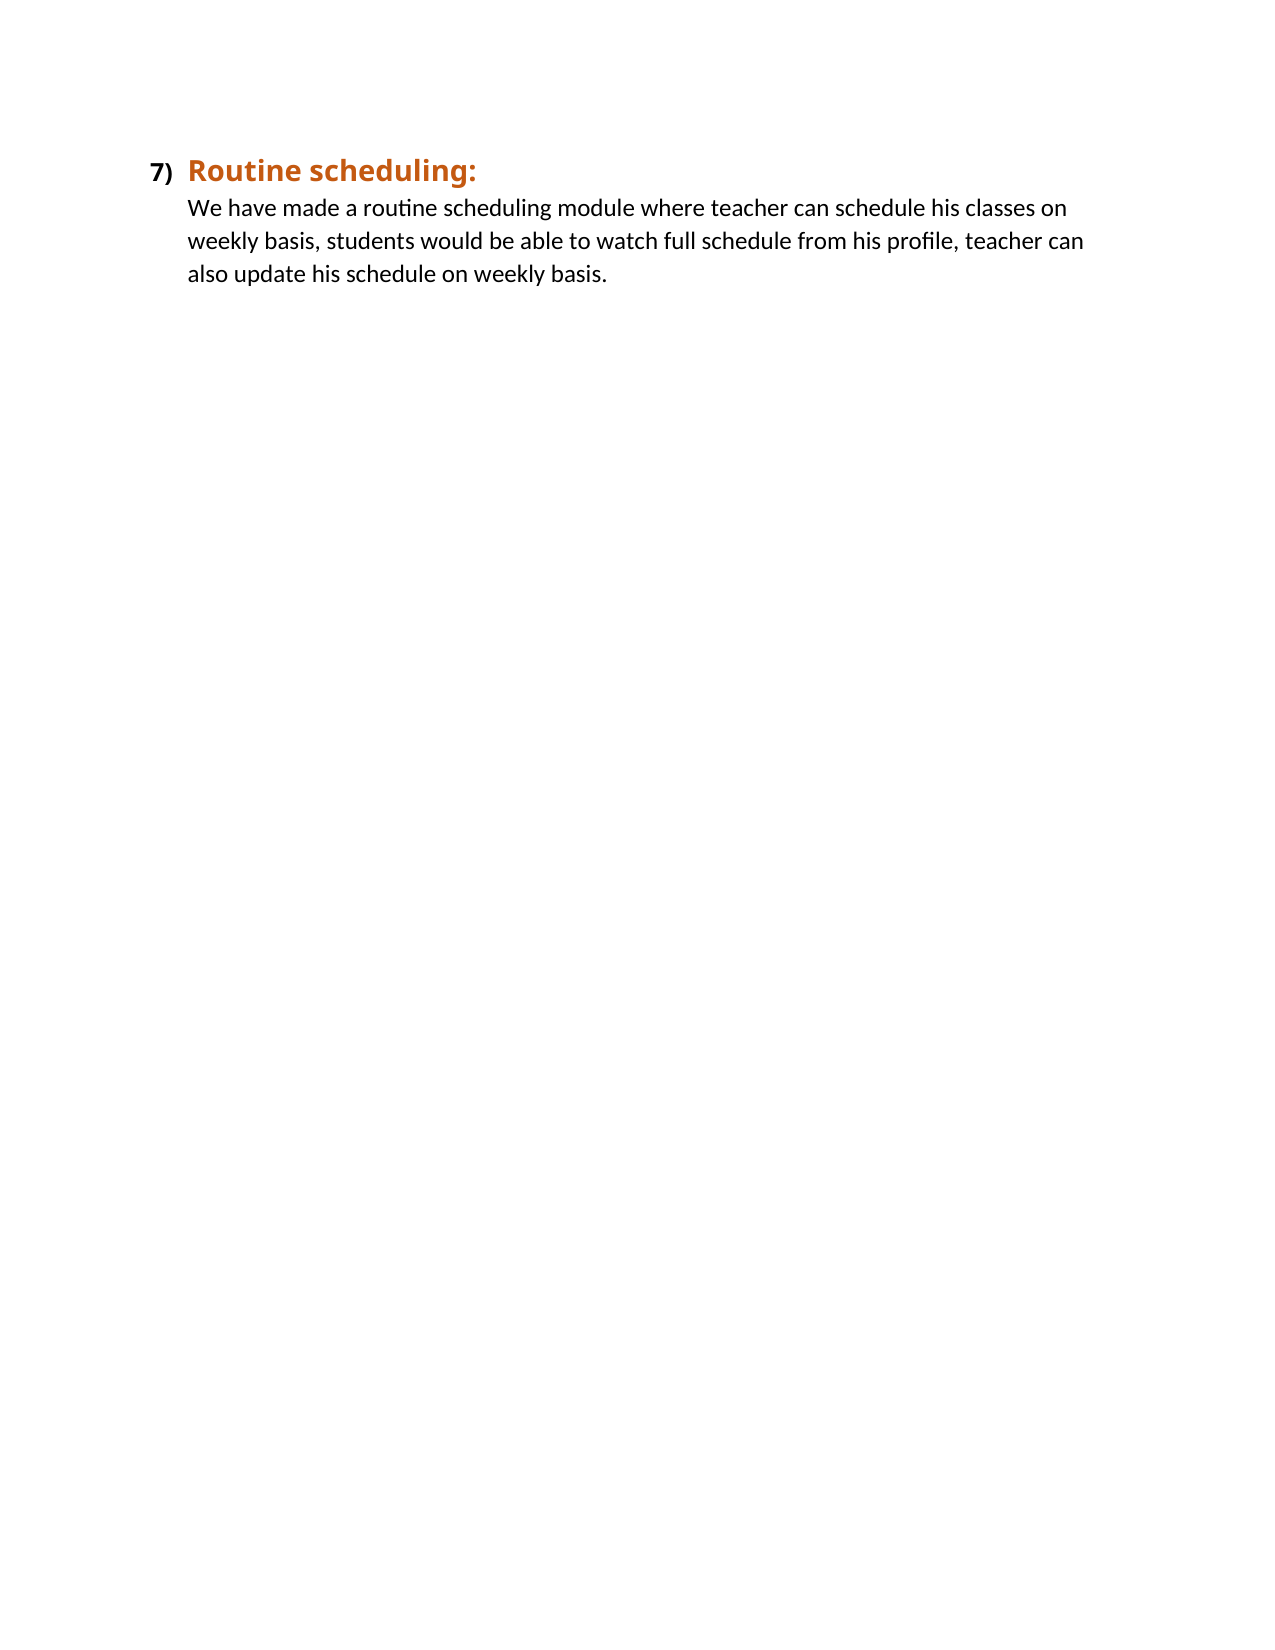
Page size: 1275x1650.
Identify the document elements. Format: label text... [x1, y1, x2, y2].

list Routine scheduling: We have made a routine scheduling module where teacher can schedule his classes on weekly basis, students would be able to watch full schedule from his profile, teacher can also update his schedule on weekly basis. [150, 150, 1125, 288]
